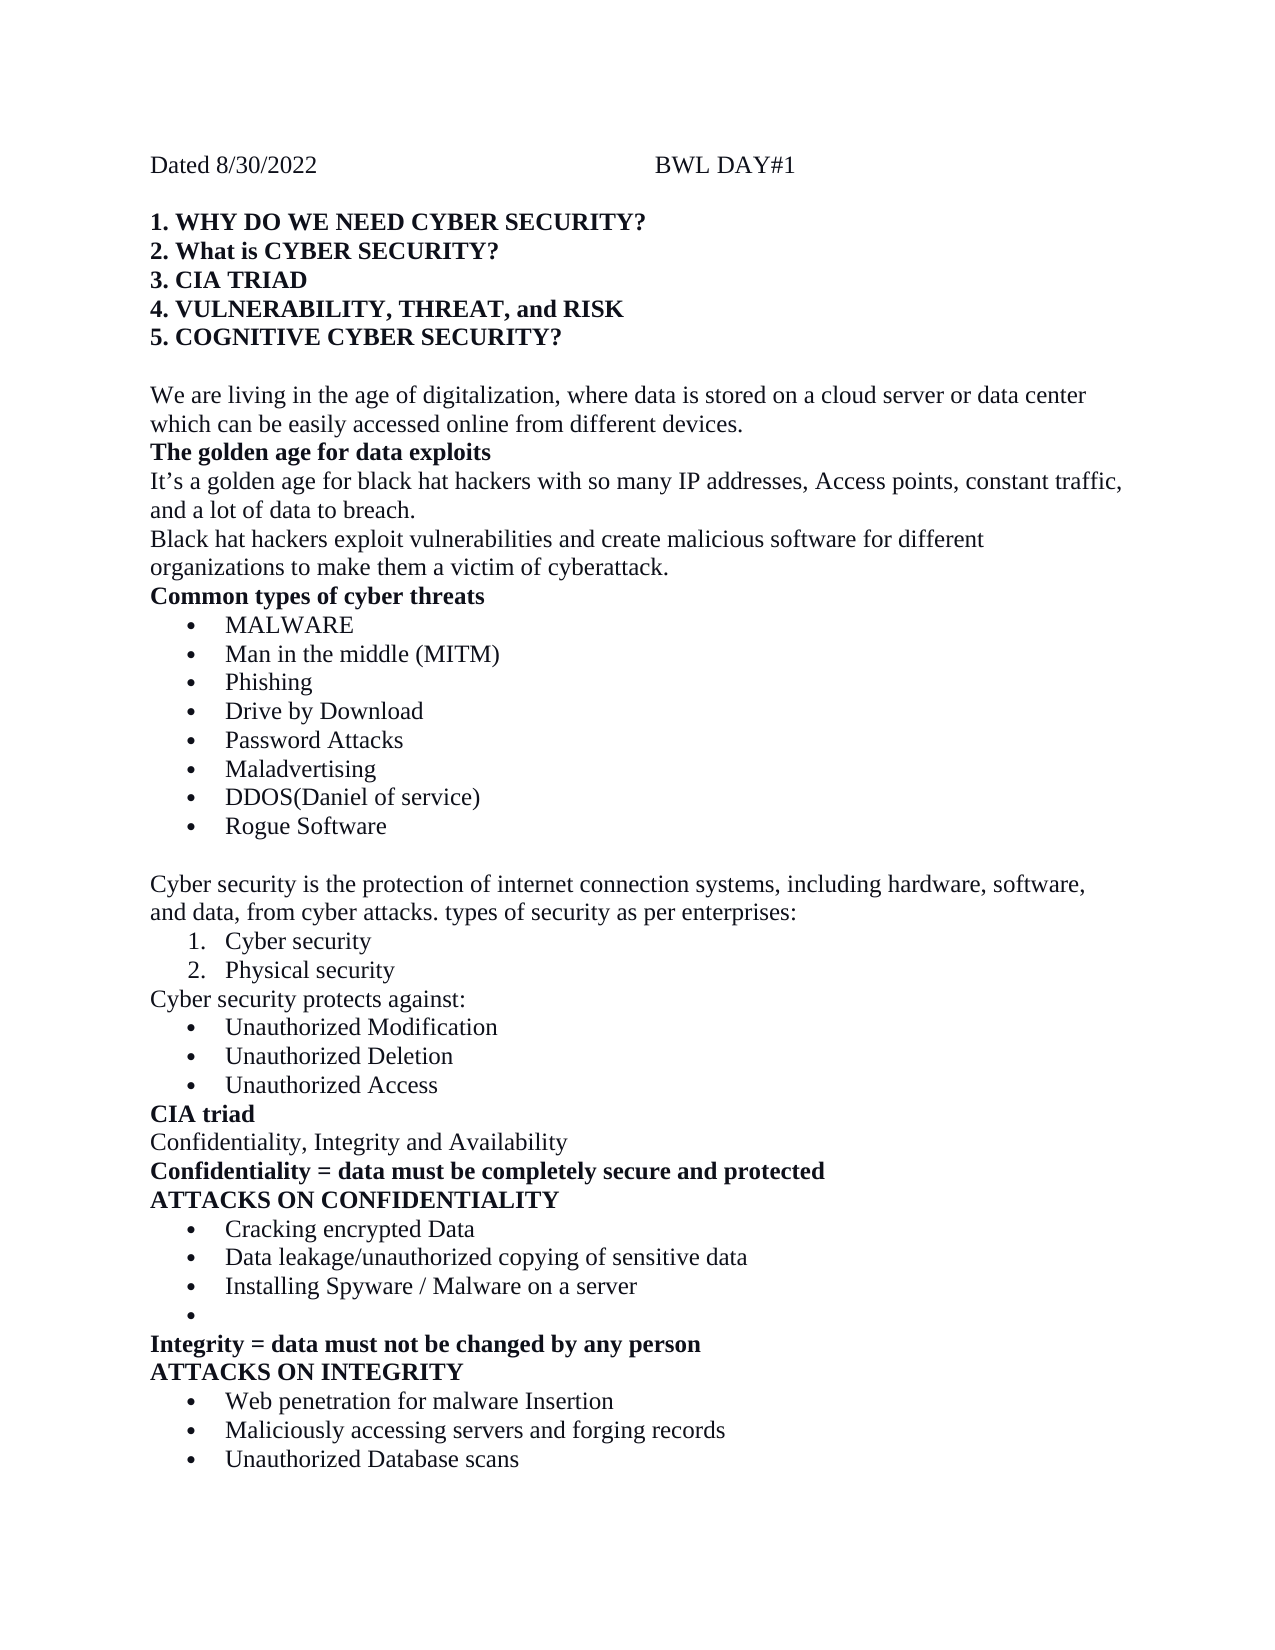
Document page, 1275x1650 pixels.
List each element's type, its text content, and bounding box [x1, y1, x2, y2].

text Integrity = data must not be changed by any person [150, 1329, 1125, 1357]
text The golden age for data exploits [150, 437, 1125, 466]
list Drive by Download [187, 696, 1125, 725]
text CIA triad [150, 1099, 1125, 1127]
list Cracking encrypted Data [187, 1214, 1125, 1242]
text 3. CIA TRIAD [150, 265, 1125, 294]
list Data leakage/unauthorized copying of sensitive data [187, 1242, 1125, 1271]
list MALWARE [187, 610, 1125, 639]
list Unauthorized Access [187, 1070, 1125, 1099]
text 4. VULNERABILITY, THREAT, and RISK [150, 294, 1125, 322]
text Black hat hackers exploit vulnerabilities and create malicious software for different organizations to make them a victim of cyberattack. [150, 524, 1125, 581]
list Installing Spyware / Malware on a server [187, 1271, 1125, 1300]
list Phishing [187, 667, 1125, 696]
list Web penetration for malware Insertion [187, 1386, 1125, 1415]
text Dated 8/30/2022 BWL DAY#1 [150, 150, 1125, 179]
list Unauthorized Deletion [187, 1041, 1125, 1070]
list Maladvertising [187, 754, 1125, 782]
text Confidentiality = data must be completely secure and protected [150, 1156, 1125, 1185]
list Unauthorized Modification [187, 1012, 1125, 1041]
text Common types of cyber threats [150, 581, 1125, 610]
list Physical security [187, 955, 1125, 984]
text Cyber security protects against: [150, 984, 1125, 1012]
text 2. What is CYBER SECURITY? [150, 236, 1125, 265]
text We are living in the age of digitalization, where data is stored on a cloud server or data center which can be easily accessed online from different devices. [150, 380, 1125, 437]
text 1. WHY DO WE NEED CYBER SECURITY? [150, 207, 1125, 236]
text It’s a golden age for black hat hackers with so many IP addresses, Access points, constant traffic, and a lot of data to breach. [150, 466, 1125, 524]
text Confidentiality, Integrity and Availability [150, 1127, 1125, 1156]
text ATTACKS ON CONFIDENTIALITY [150, 1185, 1125, 1214]
text ATTACKS ON INTEGRITY [150, 1357, 1125, 1386]
text Cyber security is the protection of internet connection systems, including hardware, software, and data, from cyber attacks. types of security as per enterprises: [150, 869, 1125, 926]
list Maliciously accessing servers and forging records [187, 1415, 1125, 1444]
text 5. COGNITIVE CYBER SECURITY? [150, 322, 1125, 351]
list Rogue Software [187, 811, 1125, 840]
list DDOS(Daniel of service) [187, 782, 1125, 811]
list Unauthorized Database scans [187, 1444, 1125, 1472]
list Man in the middle (MITM) [187, 639, 1125, 667]
list Cyber security [187, 926, 1125, 955]
list Password Attacks [187, 725, 1125, 754]
